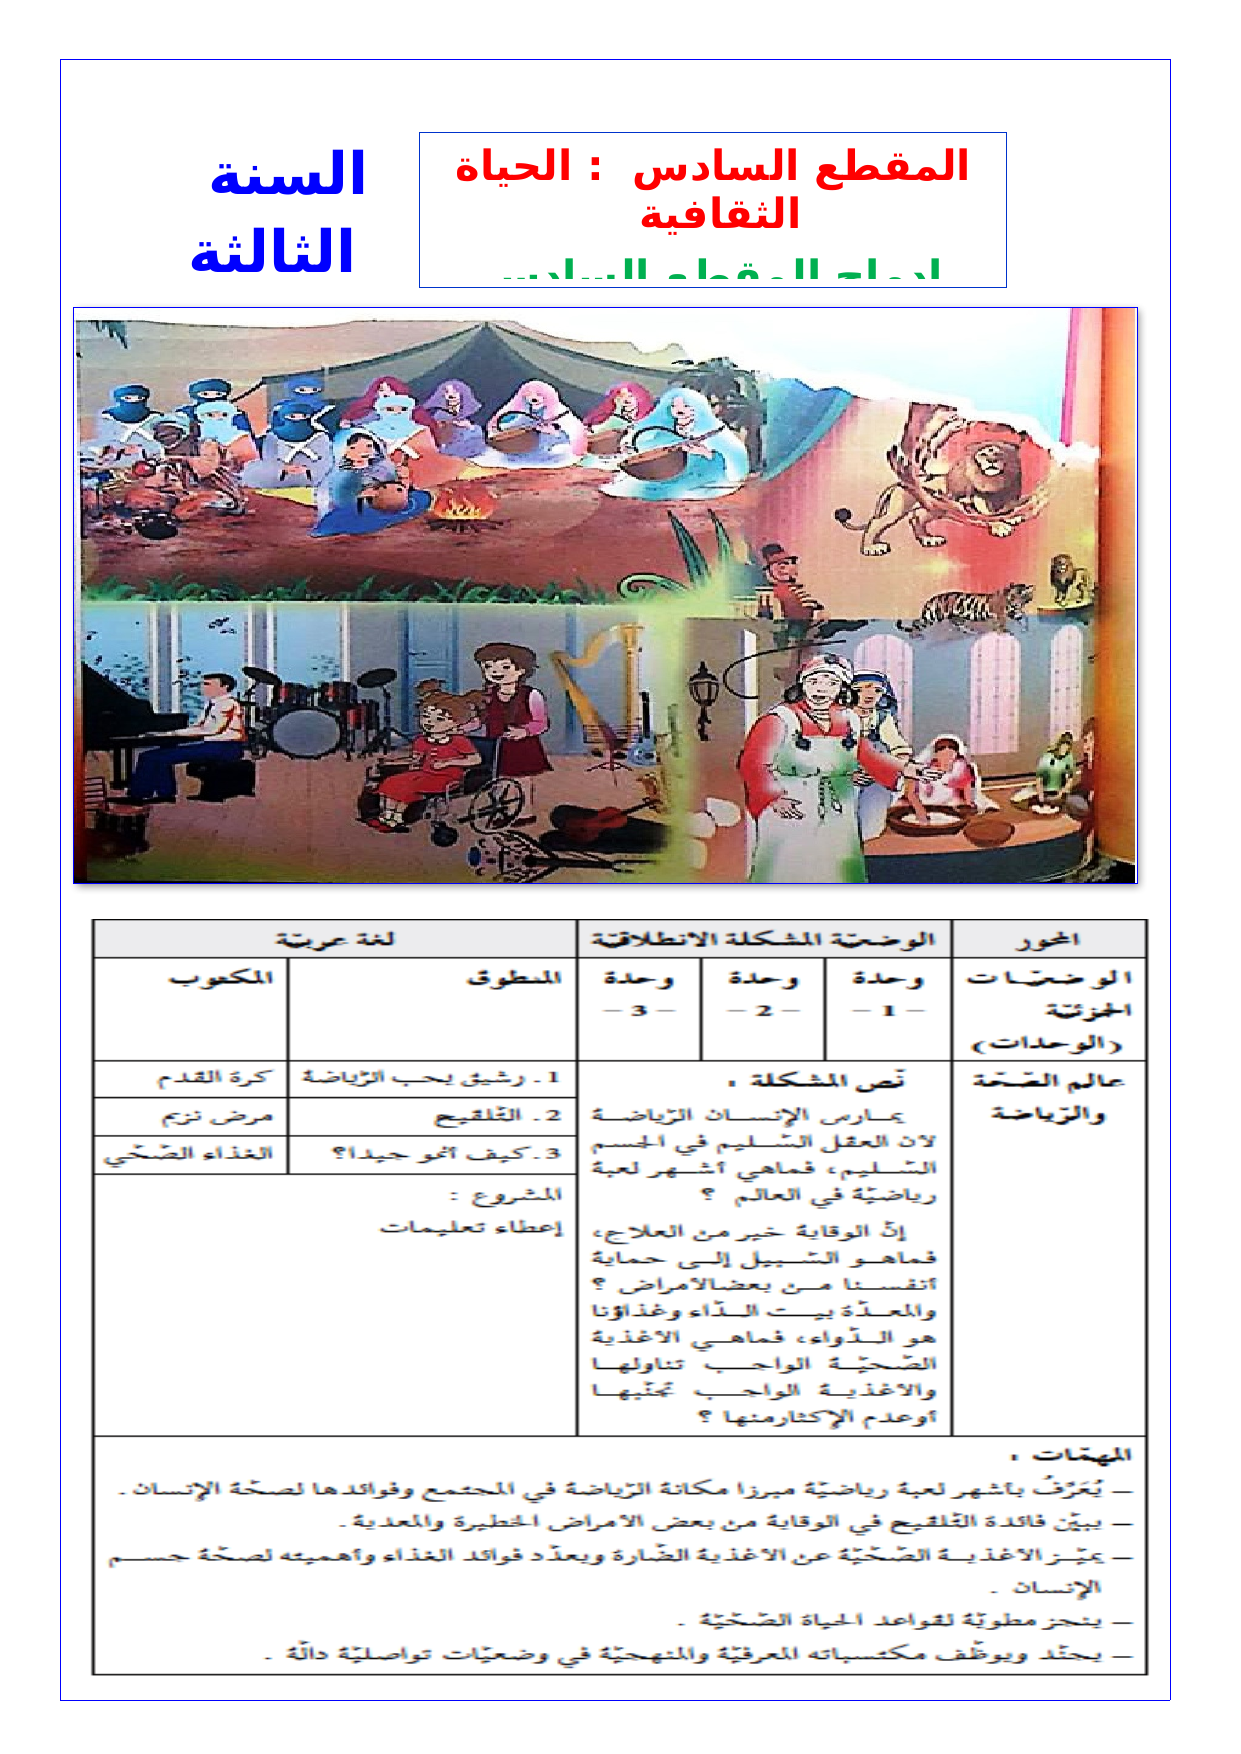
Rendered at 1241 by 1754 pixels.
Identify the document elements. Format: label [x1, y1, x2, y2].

picture [78, 919, 1155, 1683]
picture [74, 308, 1137, 883]
